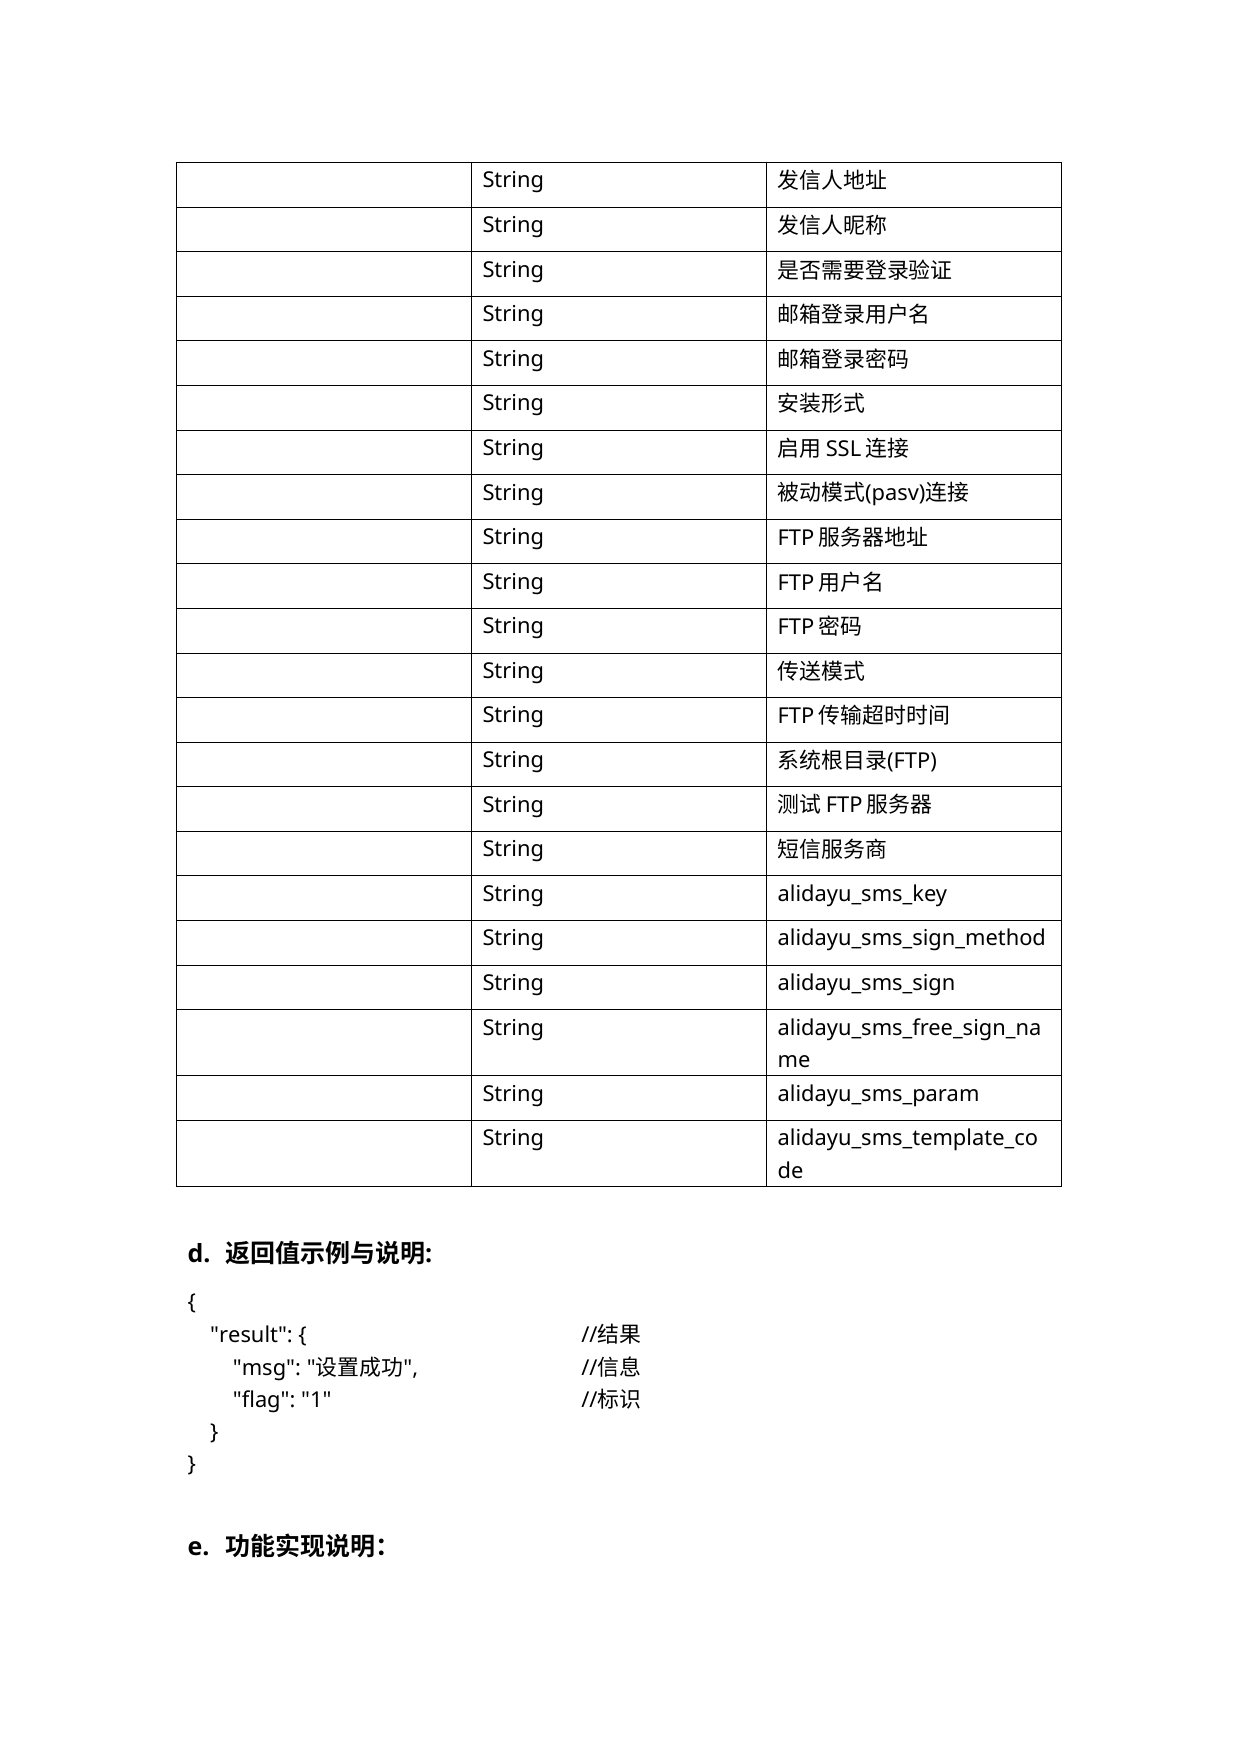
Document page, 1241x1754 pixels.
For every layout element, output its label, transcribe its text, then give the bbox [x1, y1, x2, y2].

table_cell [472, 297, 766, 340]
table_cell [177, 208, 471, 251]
text } [187, 1414, 1053, 1447]
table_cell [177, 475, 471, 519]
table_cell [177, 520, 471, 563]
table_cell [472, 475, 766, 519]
text } [187, 1447, 1053, 1479]
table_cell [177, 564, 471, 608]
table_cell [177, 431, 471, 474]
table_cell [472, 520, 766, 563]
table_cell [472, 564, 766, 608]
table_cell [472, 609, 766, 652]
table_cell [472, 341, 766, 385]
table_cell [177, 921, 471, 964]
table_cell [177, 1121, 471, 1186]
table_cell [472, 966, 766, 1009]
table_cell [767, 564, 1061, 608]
list 返回值示例与说明: [187, 1219, 1053, 1284]
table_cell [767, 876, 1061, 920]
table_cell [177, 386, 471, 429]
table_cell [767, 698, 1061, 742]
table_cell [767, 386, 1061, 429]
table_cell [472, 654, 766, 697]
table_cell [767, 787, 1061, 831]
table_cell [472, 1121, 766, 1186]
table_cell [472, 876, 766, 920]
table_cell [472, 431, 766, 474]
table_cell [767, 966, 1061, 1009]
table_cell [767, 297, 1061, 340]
list 功能实现说明： [187, 1512, 1053, 1577]
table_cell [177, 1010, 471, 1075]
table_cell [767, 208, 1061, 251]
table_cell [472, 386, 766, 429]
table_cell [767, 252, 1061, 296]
text { [187, 1284, 1053, 1317]
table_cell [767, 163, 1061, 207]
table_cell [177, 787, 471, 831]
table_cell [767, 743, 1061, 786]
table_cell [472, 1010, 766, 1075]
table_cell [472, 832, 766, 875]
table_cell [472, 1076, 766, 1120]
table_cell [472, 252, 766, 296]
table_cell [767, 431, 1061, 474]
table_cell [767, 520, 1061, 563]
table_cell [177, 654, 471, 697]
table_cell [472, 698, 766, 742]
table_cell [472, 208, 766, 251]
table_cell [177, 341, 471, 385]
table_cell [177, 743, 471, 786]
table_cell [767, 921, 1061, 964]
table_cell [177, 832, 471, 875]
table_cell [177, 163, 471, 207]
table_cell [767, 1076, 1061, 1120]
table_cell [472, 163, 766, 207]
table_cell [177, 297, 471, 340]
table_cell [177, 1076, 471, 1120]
text "flag": "1" //标识 [187, 1382, 1053, 1414]
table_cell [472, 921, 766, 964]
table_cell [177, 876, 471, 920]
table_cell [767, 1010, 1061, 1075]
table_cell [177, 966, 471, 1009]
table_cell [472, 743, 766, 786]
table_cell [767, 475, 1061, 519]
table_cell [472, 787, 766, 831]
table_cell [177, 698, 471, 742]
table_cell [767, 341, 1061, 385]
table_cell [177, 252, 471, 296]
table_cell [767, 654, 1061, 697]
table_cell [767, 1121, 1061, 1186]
text "msg": "设置成功", //信息 [187, 1349, 1053, 1382]
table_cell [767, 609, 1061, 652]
text "result": { //结果 [187, 1317, 1053, 1349]
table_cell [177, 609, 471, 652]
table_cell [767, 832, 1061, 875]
